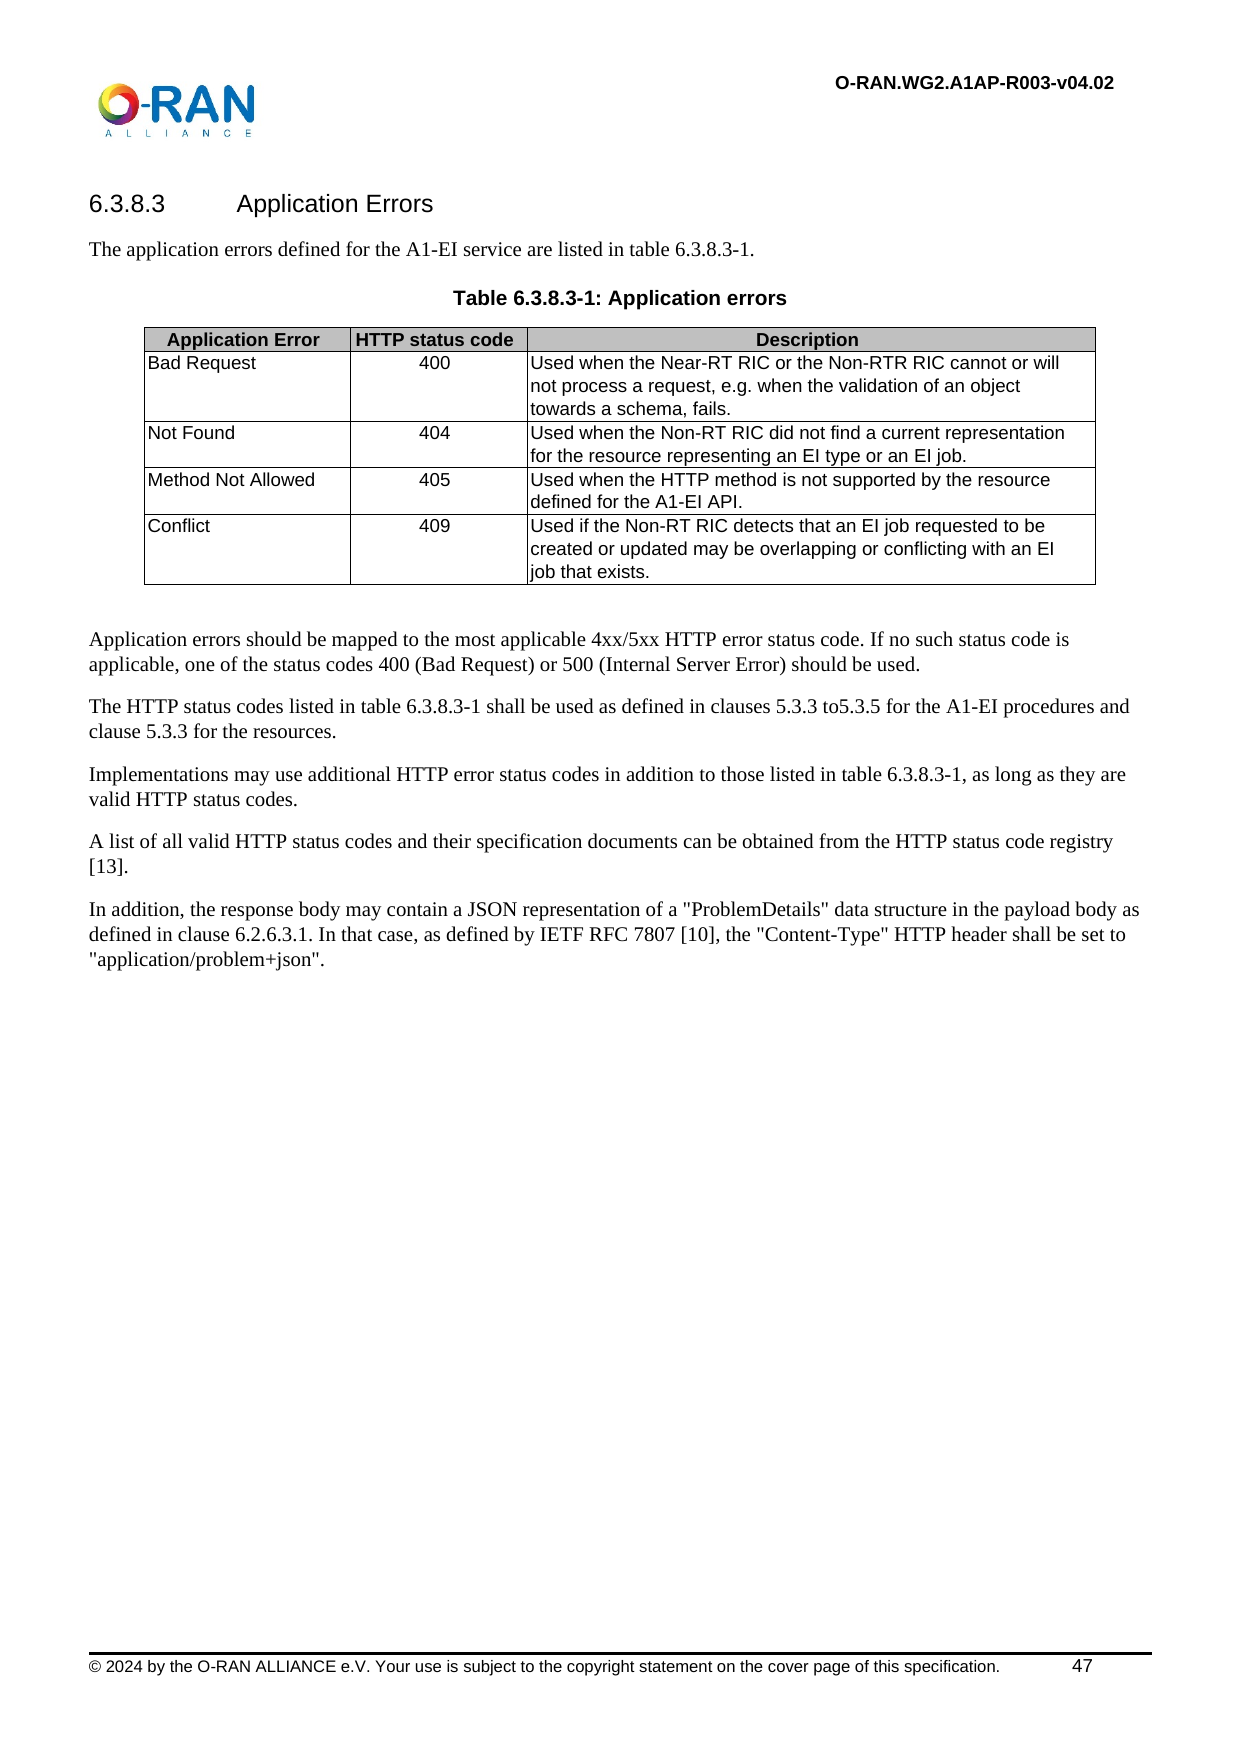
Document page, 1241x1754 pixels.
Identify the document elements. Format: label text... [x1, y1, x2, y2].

table_cell Not Found [145, 422, 350, 467]
table_cell 405 [351, 468, 527, 514]
text A list of all valid HTTP status codes and their specification documents can be obtained from the HTTP status code registry [13]. [89, 829, 1152, 878]
text Implementations may use additional HTTP error status codes in addition to those listed in table 6.3.8.3-1, as long as they are valid HTTP status codes. [89, 762, 1152, 811]
table_cell 400 [351, 352, 527, 421]
table_cell 404 [351, 422, 527, 467]
picture [88, 70, 268, 148]
text The application errors defined for the A1-EI service are listed in table 6.3.8.3-1. [89, 237, 1152, 261]
table_header Description [528, 328, 1095, 351]
table_cell 409 [351, 515, 527, 583]
table_header Application Error [145, 328, 350, 351]
table_cell Used if the Non-RT RIC detects that an EI job requested to be created or updated may be overlapping or conflicting with an EI job that exists. [528, 515, 1095, 583]
text In addition, the response body may contain a JSON representation of a "ProblemDetails" data structure in the payload body as defined in clause 6.2.6.3.1. In that case, as defined by IETF RFC 7807 [10], the "Content-Type" HTTP header shall be set to "application/problem+json". [89, 897, 1152, 971]
table_cell Used when the Non-RT RIC did not find a current representation for the resource representing an EI type or an EI job. [528, 422, 1095, 467]
table_cell Conflict [145, 515, 350, 583]
table_cell Used when the Near-RT RIC or the Non-RTR RIC cannot or will not process a request, e.g. when the validation of an object towards a schema, fails. [528, 352, 1095, 421]
table_cell Method Not Allowed [145, 468, 350, 514]
text Table 6.3.8.3-1: Application errors [89, 285, 1152, 309]
subtitle 6.3.8.3 Application Errors [89, 189, 1152, 218]
table_cell Bad Request [145, 352, 350, 421]
text The HTTP status codes listed in table 6.3.8.3-1 shall be used as defined in clauses 5.3.3 to5.3.5 for the A1-EI procedures and clause 5.3.3 for the resources. [89, 694, 1152, 743]
table_header HTTP status code [351, 328, 527, 351]
table_cell Used when the HTTP method is not supported by the resource defined for the A1-EI API. [528, 468, 1095, 514]
text Application errors should be mapped to the most applicable 4xx/5xx HTTP error status code. If no such status code is applicable, one of the status codes 400 (Bad Request) or 500 (Internal Server Error) should be used. [89, 627, 1152, 676]
